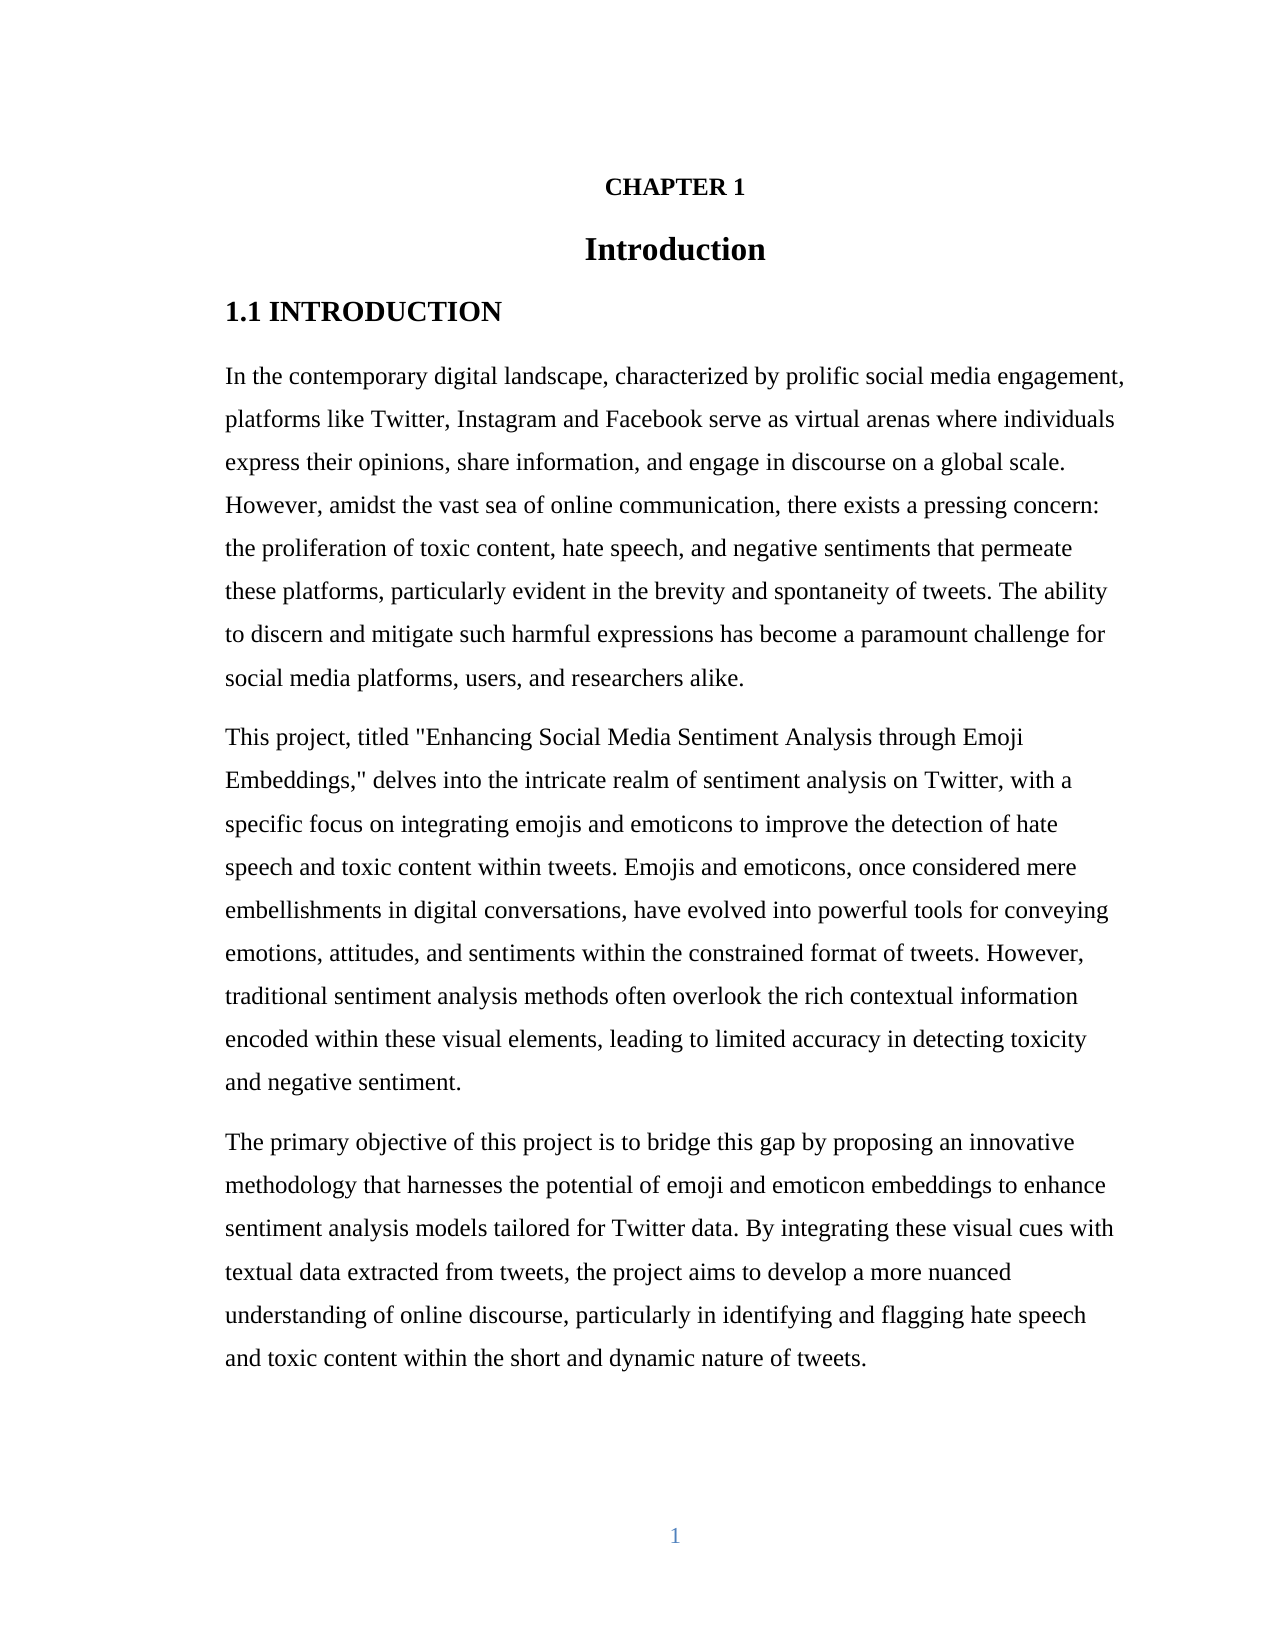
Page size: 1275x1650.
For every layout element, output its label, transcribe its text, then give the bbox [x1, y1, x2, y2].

text This project, titled "Enhancing Social Media Sentiment Analysis through Emoji Embeddings," delves into the intricate realm of sentiment analysis on Twitter, with a specific focus on integrating emojis and emoticons to improve the detection of hate speech and toxic content within tweets. Emojis and emoticons, once considered mere embellishments in digital conversations, have evolved into powerful tools for conveying emotions, attitudes, and sentiments within the constrained format of tweets. However, traditional sentiment analysis methods often overlook the rich contextual information encoded within these visual elements, leading to limited accuracy in detecting toxicity and negative sentiment. [225, 722, 1125, 1096]
text In the contemporary digital landscape, characterized by prolific social media engagement, platforms like Twitter, Instagram and Facebook serve as virtual arenas where individuals express their opinions, share information, and engage in discourse on a global scale. However, amidst the vast sea of online communication, there exists a pressing concern: the proliferation of toxic content, hate speech, and negative sentiments that permeate these platforms, particularly evident in the brevity and spontaneity of tweets. The ability to discern and mitigate such harmful expressions has become a paramount challenge for social media platforms, users, and researchers alike. [225, 361, 1125, 691]
text 1.1 INTRODUCTION [225, 294, 1125, 327]
text The primary objective of this project is to bridge this gap by proposing an innovative methodology that harnesses the potential of emoji and emoticon embeddings to enhance sentiment analysis models tailored for Twitter data. By integrating these visual cues with textual data extracted from tweets, the project aims to develop a more nuanced understanding of online discourse, particularly in identifying and flagging hate speech and toxic content within the short and dynamic nature of tweets. [225, 1127, 1125, 1372]
text Introduction [225, 229, 1125, 267]
subtitle CHAPTER 1 [225, 172, 1125, 200]
